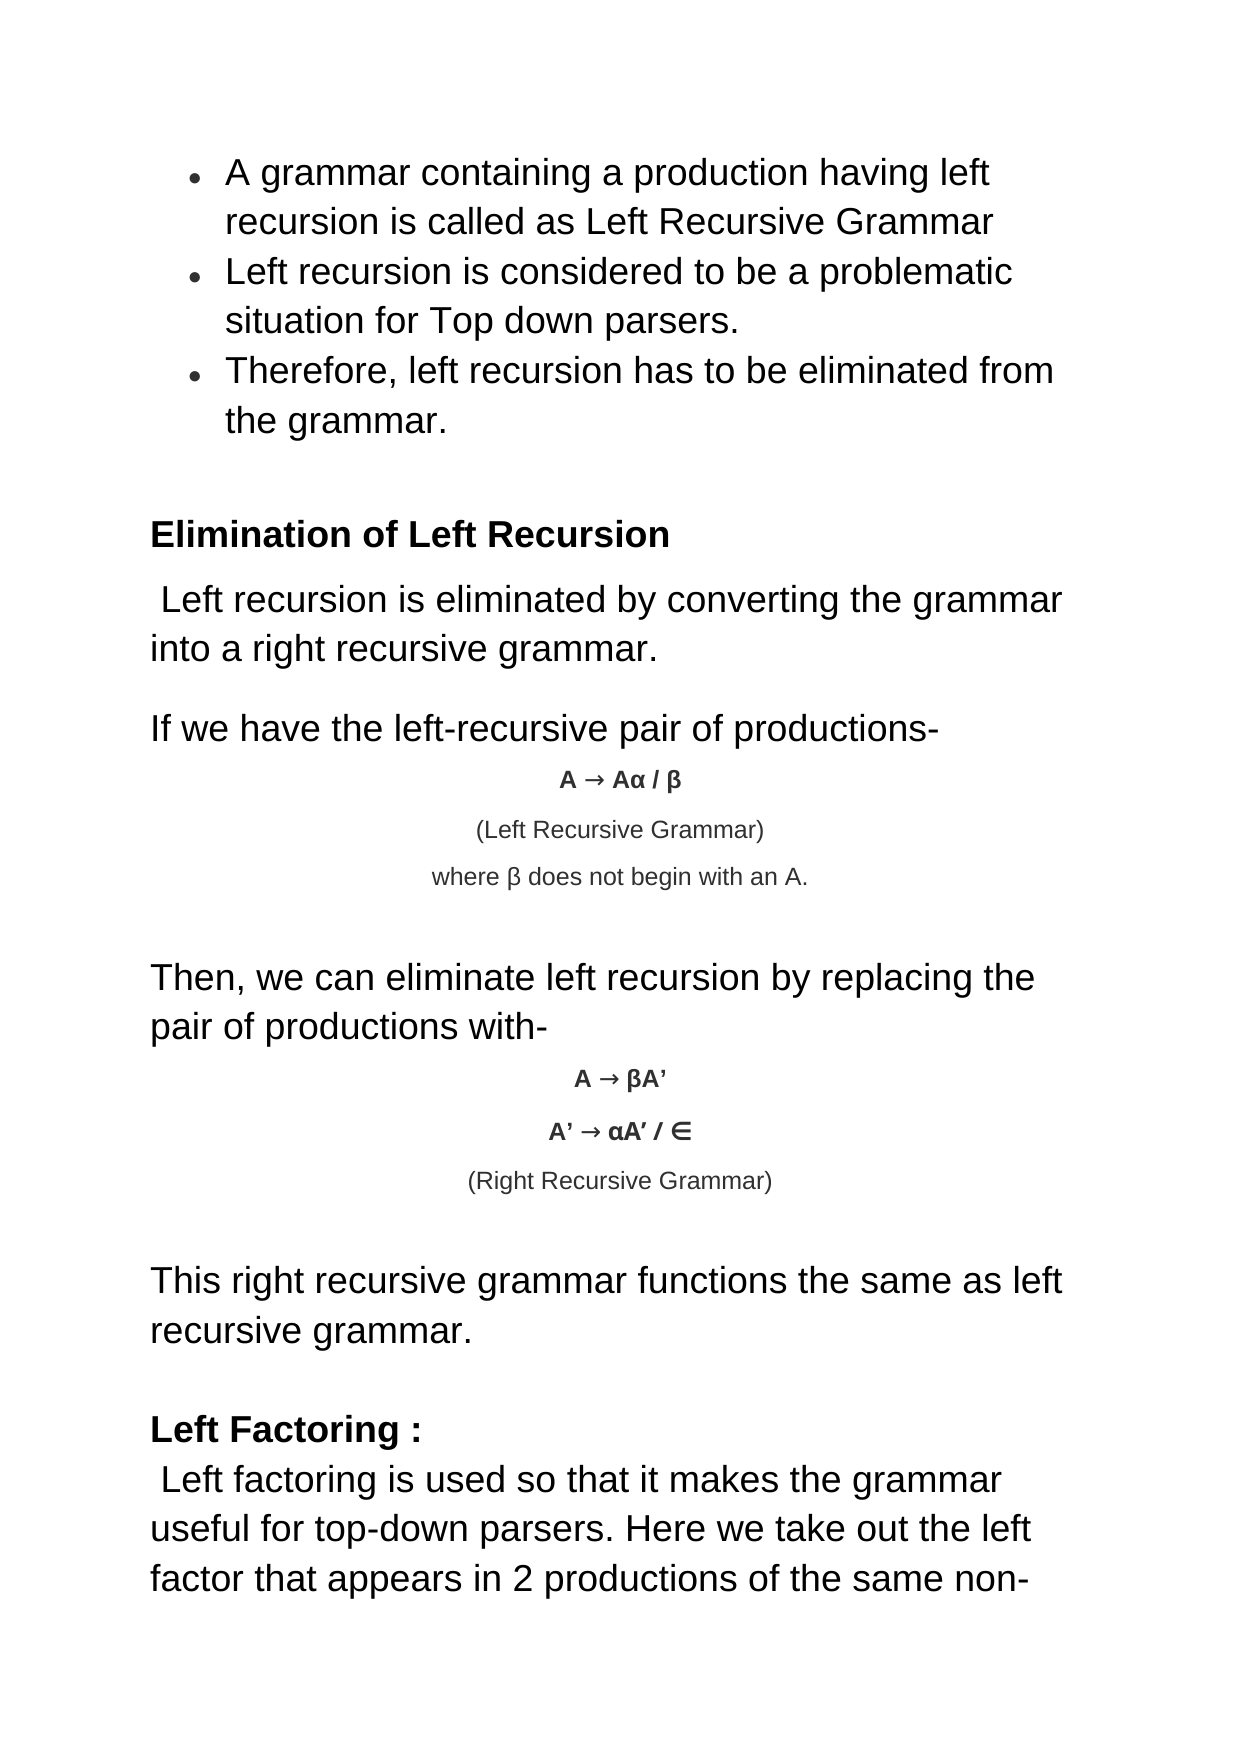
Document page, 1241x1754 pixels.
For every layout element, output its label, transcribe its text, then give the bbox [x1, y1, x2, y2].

list Left recursion is considered to be a problematic situation for Top down parsers. [187, 249, 1090, 342]
list Therefore, left recursion has to be eliminated from the grammar. [187, 348, 1090, 441]
text where β does not begin with an A. [150, 862, 1090, 891]
text Left Factoring : [150, 1407, 1090, 1451]
text If we have the left-recursive pair of productions- [150, 706, 1090, 749]
text A → Aα / β [150, 762, 1090, 796]
text A’ → αA’ / ∈ [150, 1113, 1090, 1147]
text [150, 1457, 1090, 1599]
list A grammar containing a production having left recursion is called as Left Recursive Grammar [187, 150, 1090, 243]
text This right recursive grammar functions the same as left recursive grammar. [150, 1259, 1090, 1351]
text Elimination of Left Recursion [150, 512, 1090, 555]
text Then, we can eliminate left recursion by replacing the pair of productions with- [150, 955, 1090, 1048]
text Left recursion is eliminated by converting the grammar into a right recursive grammar. [150, 577, 1090, 669]
text A → βA’ [150, 1060, 1090, 1094]
text (Right Recursive Grammar) [150, 1166, 1090, 1195]
text (Left Recursive Grammar) [150, 815, 1090, 844]
